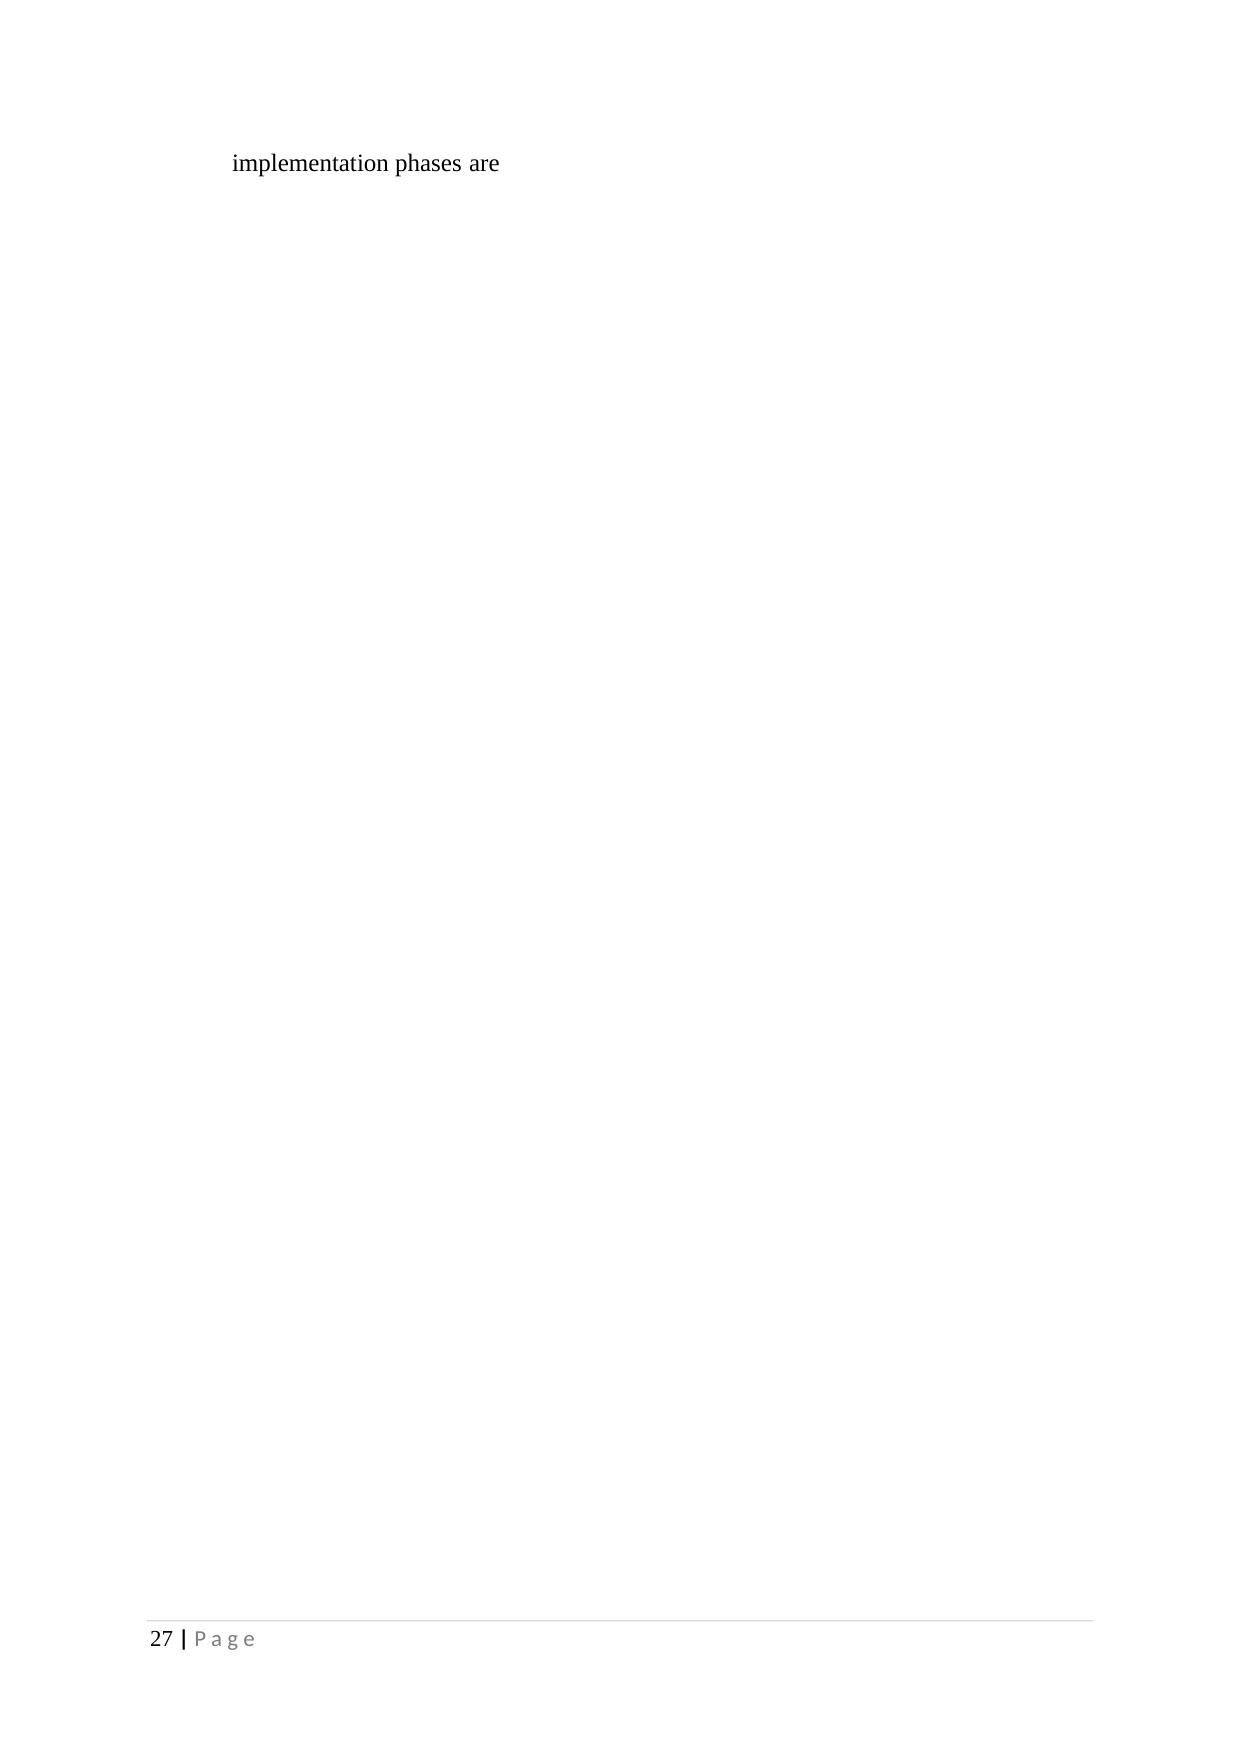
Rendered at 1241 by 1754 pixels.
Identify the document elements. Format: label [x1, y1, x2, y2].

list [194, 148, 1091, 177]
